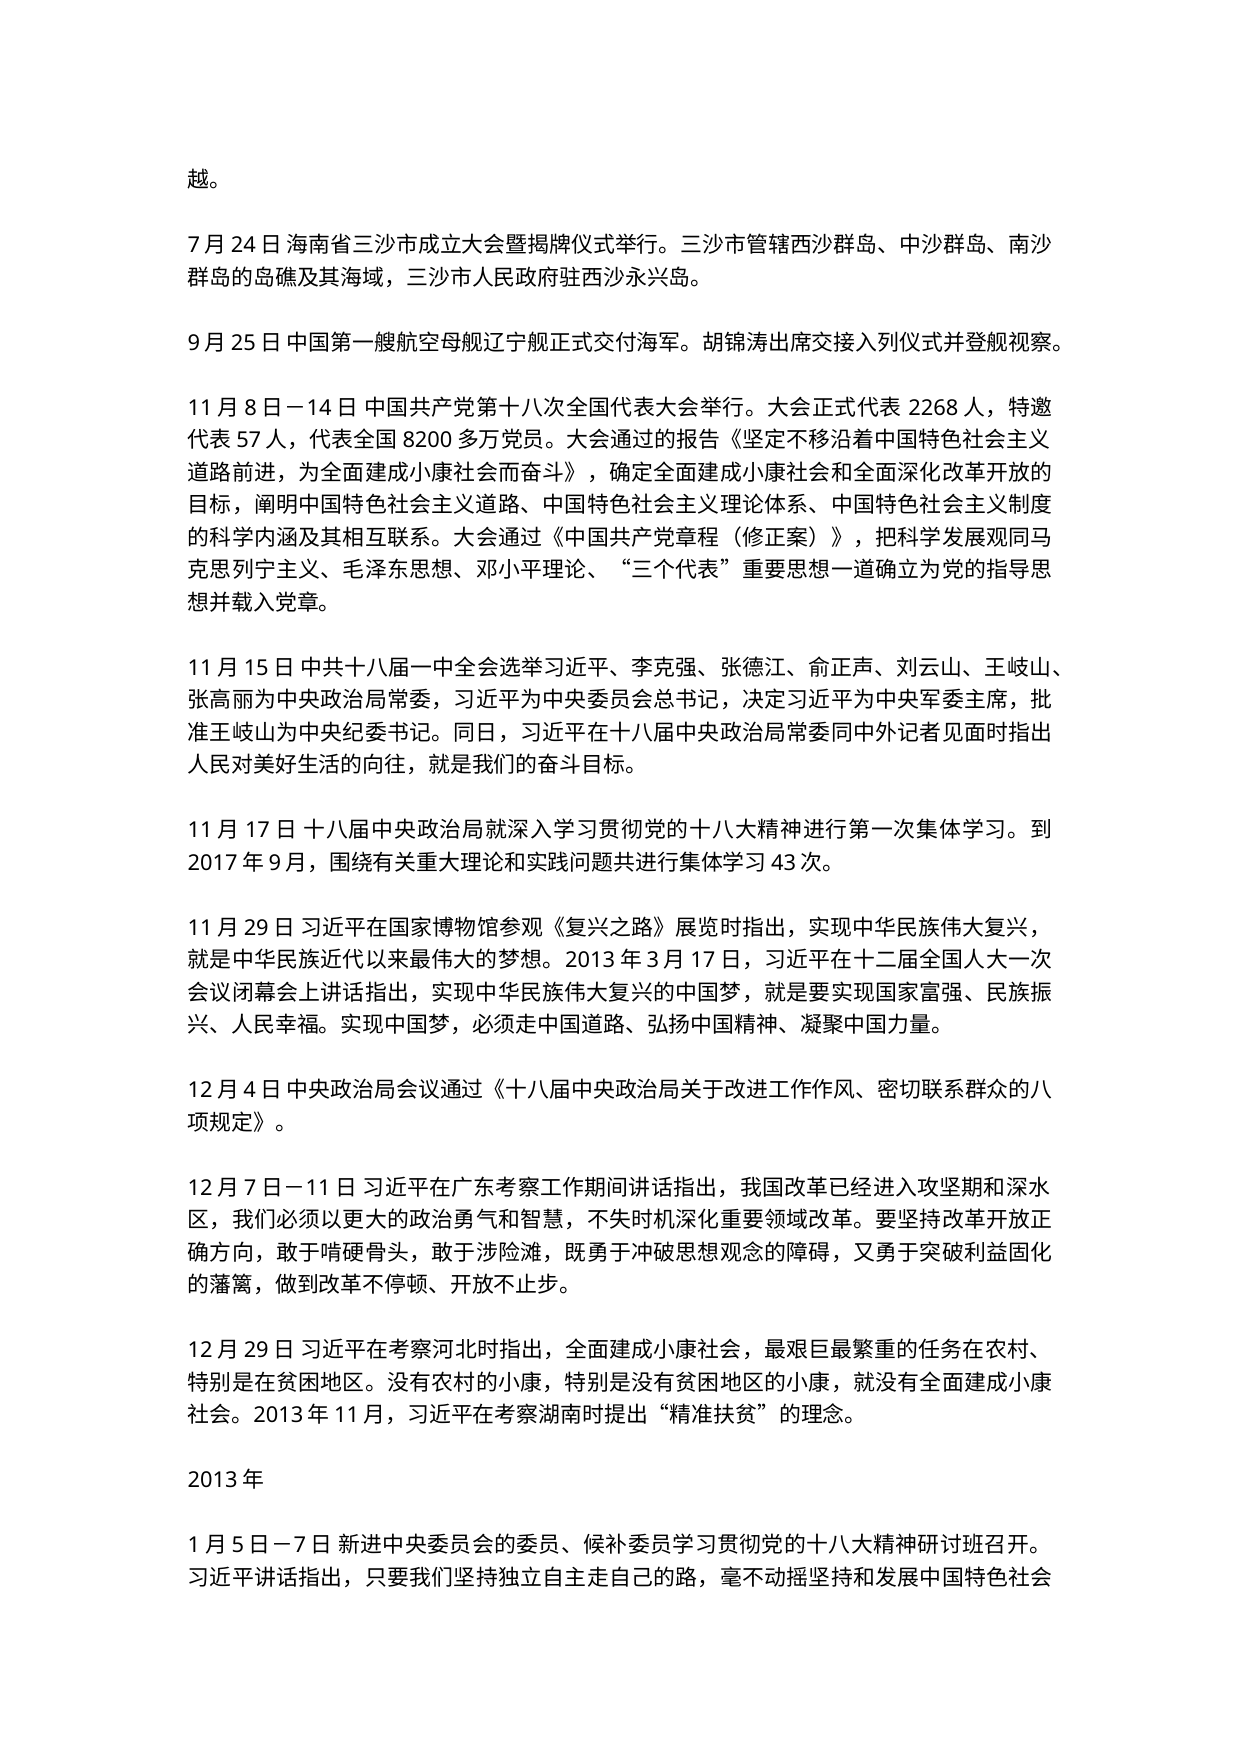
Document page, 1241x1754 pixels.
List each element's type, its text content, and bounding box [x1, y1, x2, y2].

text 7月24日 海南省三沙市成立大会暨揭牌仪式举行。三沙市管辖西沙群岛、中沙群岛、南沙群岛的岛礁及其海域，三沙市人民政府驻西沙永兴岛。 [187, 227, 1053, 292]
text 9月25日 中国第一艘航空母舰辽宁舰正式交付海军。胡锦涛出席交接入列仪式并登舰视察。 [187, 324, 1053, 357]
text 12月29日 习近平在考察河北时指出，全面建成小康社会，最艰巨最繁重的任务在农村、特别是在贫困地区。没有农村的小康，特别是没有贫困地区的小康，就没有全面建成小康社会。2013年11月，习近平在考察湖南时提出“精准扶贫”的理念。 [187, 1332, 1053, 1429]
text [187, 1527, 1053, 1592]
text 2013年 [187, 1462, 1053, 1494]
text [187, 162, 1053, 194]
text 12月4日 中央政治局会议通过《十八届中央政治局关于改进工作作风、密切联系群众的八项规定》。 [187, 1072, 1053, 1137]
text 11月15日 中共十八届一中全会选举习近平、李克强、张德江、俞正声、刘云山、王岐山、张高丽为中央政治局常委，习近平为中央委员会总书记，决定习近平为中央军委主席，批准王岐山为中央纪委书记。同日，习近平在十八届中央政治局常委同中外记者见面时指出，人民对美好生活的向往，就是我们的奋斗目标。 [187, 649, 1053, 779]
text 11月8日－14日 中国共产党第十八次全国代表大会举行。大会正式代表2268人，特邀代表57人，代表全国8200多万党员。大会通过的报告《坚定不移沿着中国特色社会主义道路前进，为全面建成小康社会而奋斗》，确定全面建成小康社会和全面深化改革开放的目标，阐明中国特色社会主义道路、中国特色社会主义理论体系、中国特色社会主义制度的科学内涵及其相互联系。大会通过《中国共产党章程（修正案）》，把科学发展观同马克思列宁主义、毛泽东思想、邓小平理论、“三个代表”重要思想一道确立为党的指导思想并载入党章。 [187, 389, 1053, 617]
text 11月29日 习近平在国家博物馆参观《复兴之路》展览时指出，实现中华民族伟大复兴，就是中华民族近代以来最伟大的梦想。2013年3月17日，习近平在十二届全国人大一次会议闭幕会上讲话指出，实现中华民族伟大复兴的中国梦，就是要实现国家富强、民族振兴、人民幸福。实现中国梦，必须走中国道路、弘扬中国精神、凝聚中国力量。 [187, 909, 1053, 1039]
text 12月7日－11日 习近平在广东考察工作期间讲话指出，我国改革已经进入攻坚期和深水区，我们必须以更大的政治勇气和智慧，不失时机深化重要领域改革。要坚持改革开放正确方向，敢于啃硬骨头，敢于涉险滩，既勇于冲破思想观念的障碍，又勇于突破利益固化的藩篱，做到改革不停顿、开放不止步。 [187, 1169, 1053, 1299]
text 11月17日 十八届中央政治局就深入学习贯彻党的十八大精神进行第一次集体学习。到2017年9月，围绕有关重大理论和实践问题共进行集体学习43次。 [187, 812, 1053, 877]
